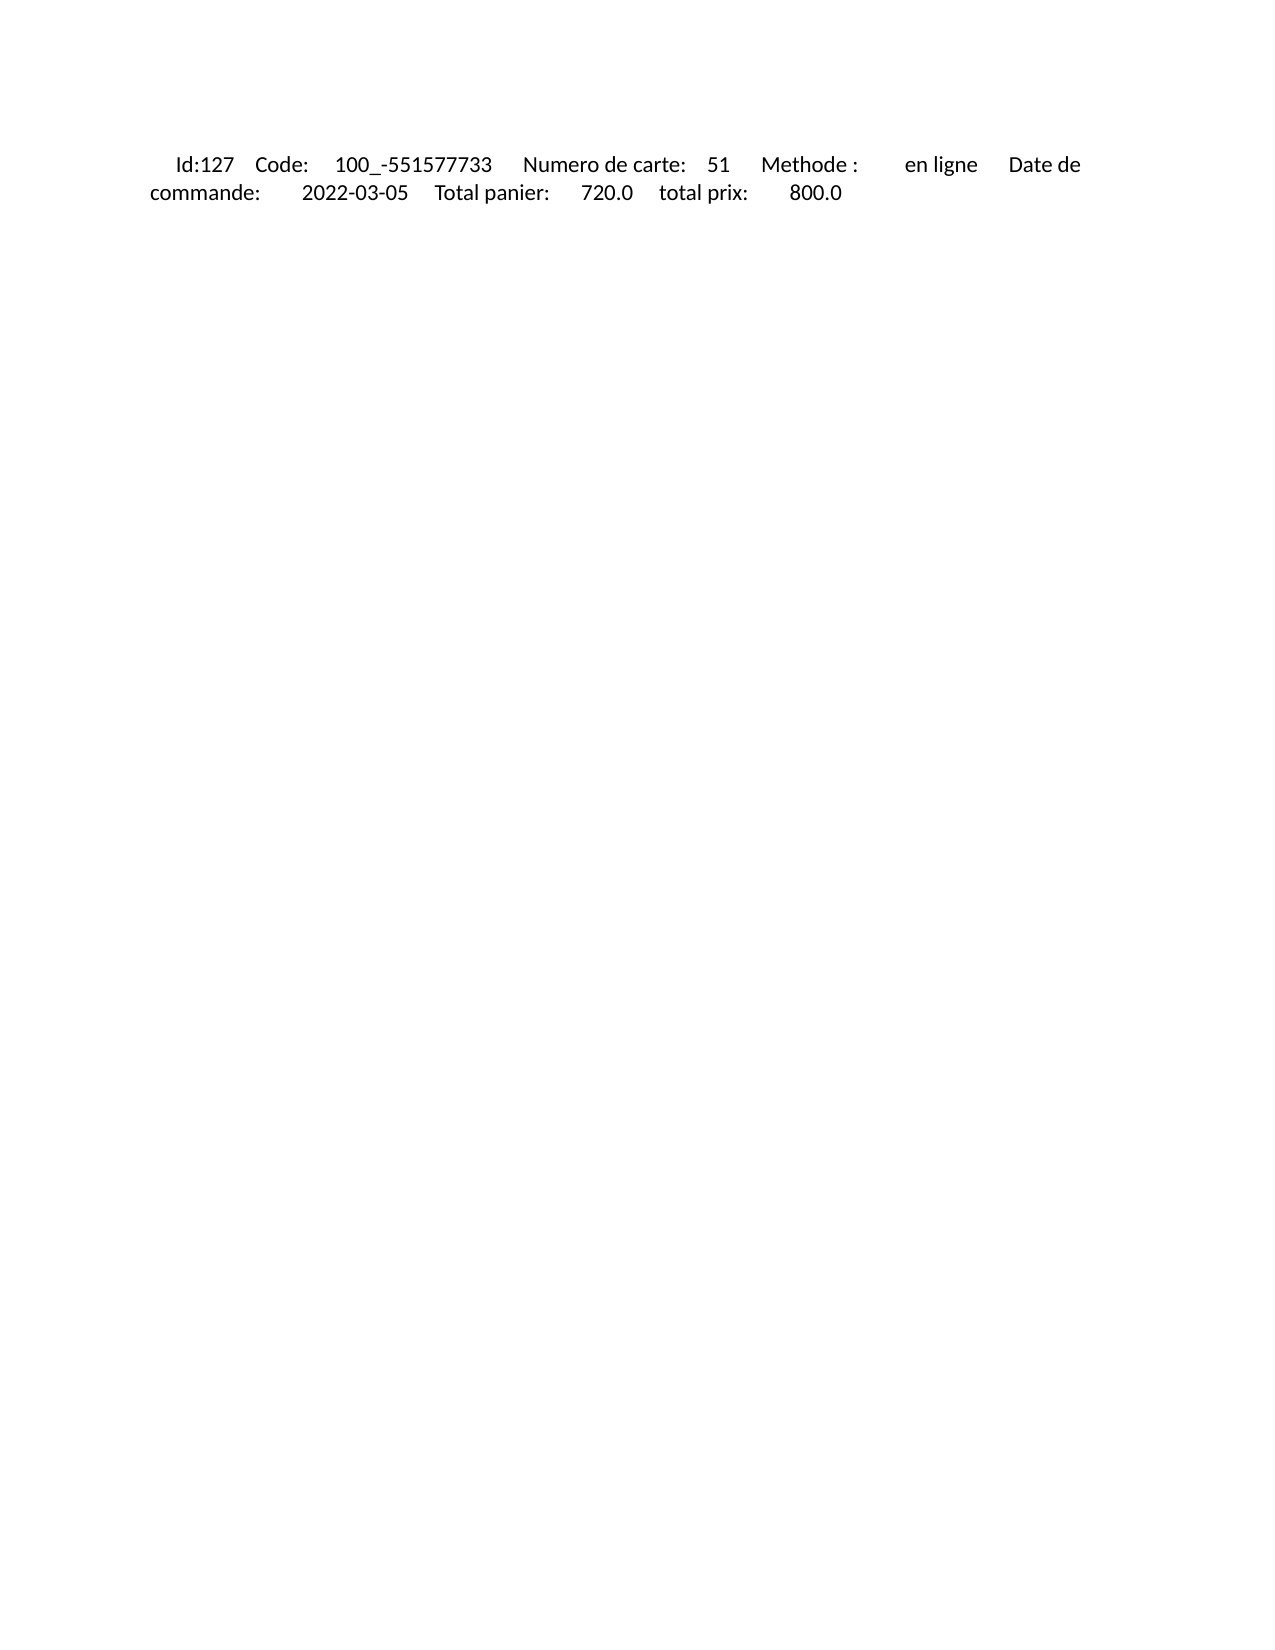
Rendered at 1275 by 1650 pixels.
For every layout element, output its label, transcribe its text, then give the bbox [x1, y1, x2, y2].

text Id:127 Code: 100_-551577733 Numero de carte: 51 Methode : en ligne Date de commande: 2022-03-05 Total panier: 720.0 total prix: 800.0 [150, 150, 1125, 252]
